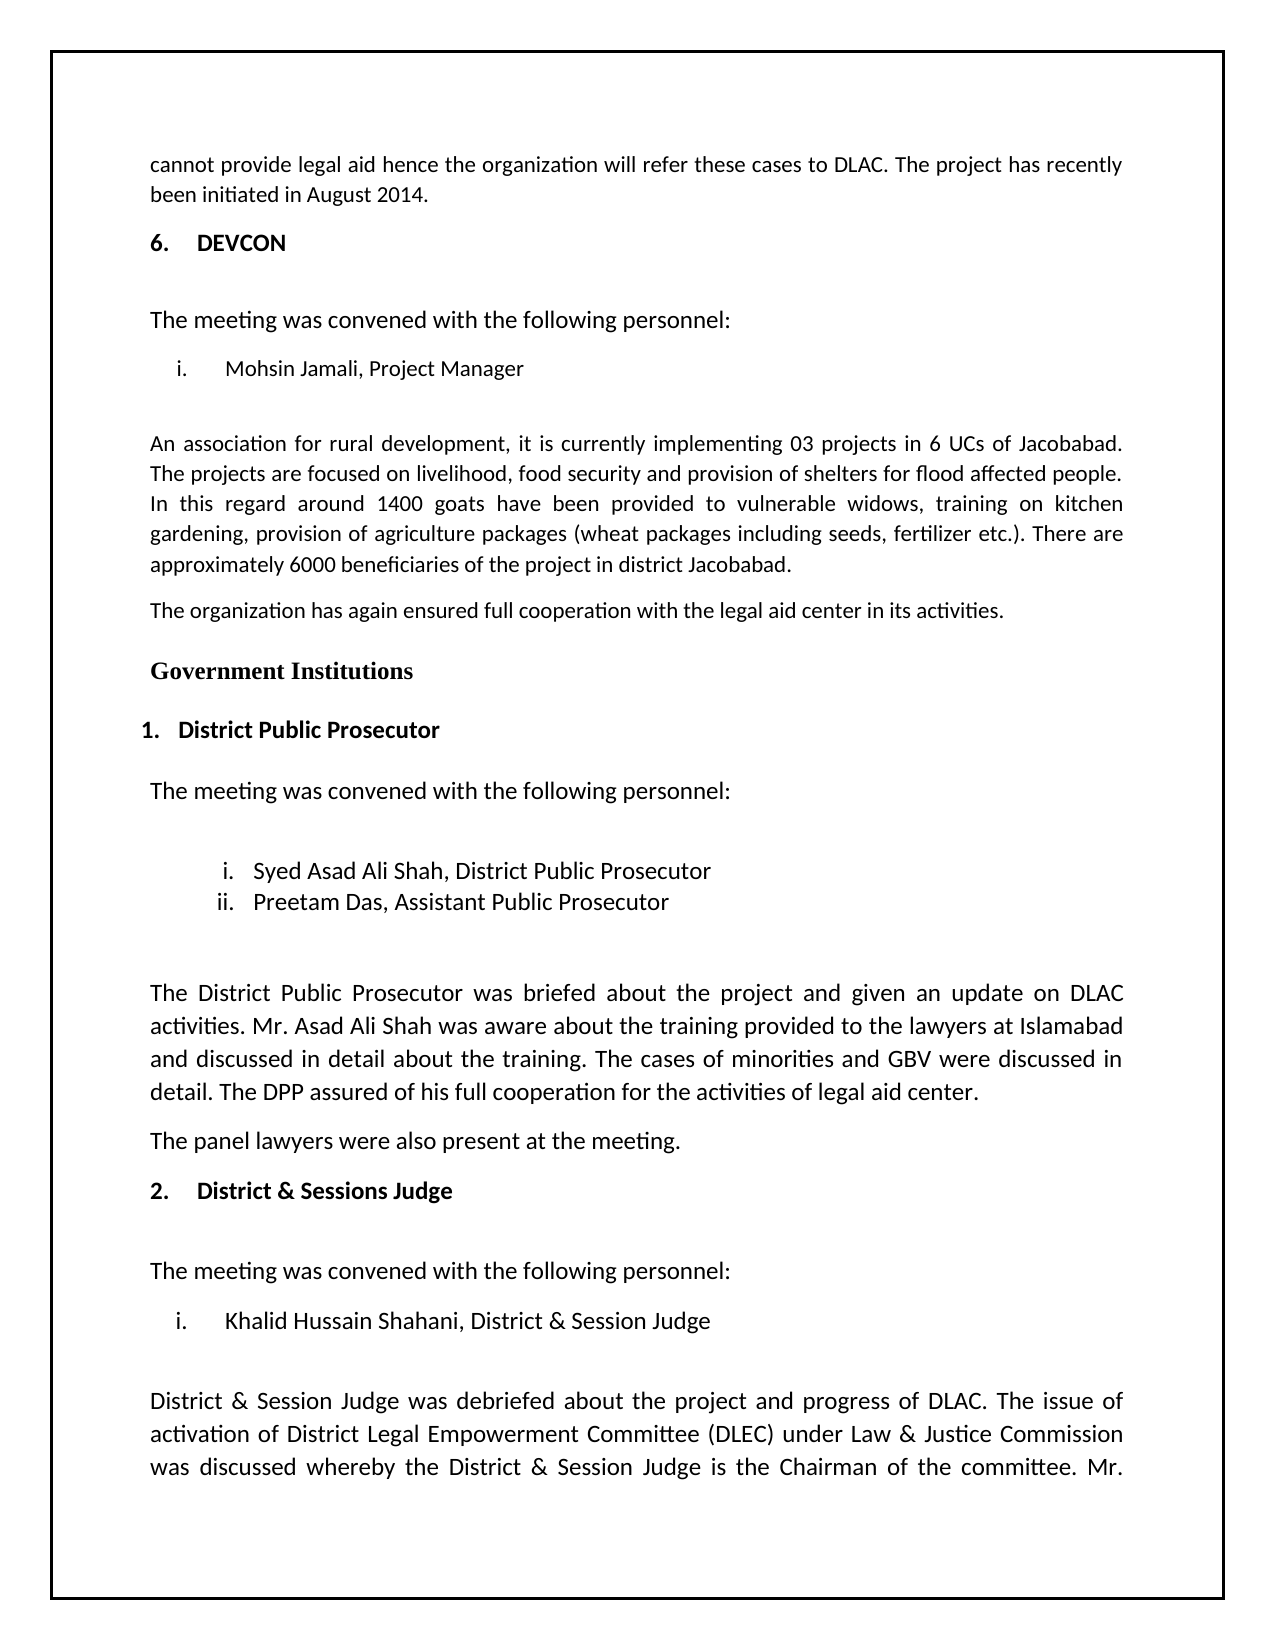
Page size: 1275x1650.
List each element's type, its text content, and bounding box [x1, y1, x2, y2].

subtitle Government Institutions [150, 656, 1125, 685]
list Khalid Hussain Shahani, District & Session Judge [187, 1305, 1125, 1335]
text The meeting was convened with the following personnel: [150, 1255, 1125, 1286]
text An association for rural development, it is currently implementing 03 projects in 6 UCs of Jacobabad. The projects are focused on livelihood, food security and provision of shelters for flood affected people. In this regard around 1400 goats have been provided to vulnerable widows, training on kitchen gardening, provision of agriculture packages (wheat packages including seeds, fertilizer etc.). There are approximately 6000 beneficiaries of the project in district Jacobabad. [150, 429, 1125, 578]
text The meeting was convened with the following personnel: [150, 775, 1125, 806]
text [150, 1385, 1125, 1481]
list Syed Asad Ali Shah, District Public Prosecutor [234, 855, 1125, 886]
list DEVCON [150, 227, 1125, 258]
text The panel lawyers were also present at the meeting. [150, 1126, 1125, 1156]
text The meeting was convened with the following personnel: [150, 304, 1125, 335]
list Preetam Das, Assistant Public Prosecutor [234, 886, 1125, 916]
list Mohsin Jamali, Project Manager [187, 354, 1125, 382]
list District Public Prosecutor [141, 714, 1125, 744]
text The organization has again ensured full cooperation with the legal aid center in its activities. [150, 597, 1125, 625]
list District & Sessions Judge [150, 1175, 1125, 1206]
text The District Public Prosecutor was briefed about the project and given an update on DLAC activities. Mr. Asad Ali Shah was aware about the training provided to the lawyers at Islamabad and discussed in detail about the training. The cases of minorities and GBV were discussed in detail. The DPP assured of his full cooperation for the activities of legal aid center. [150, 977, 1125, 1106]
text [150, 150, 1125, 208]
